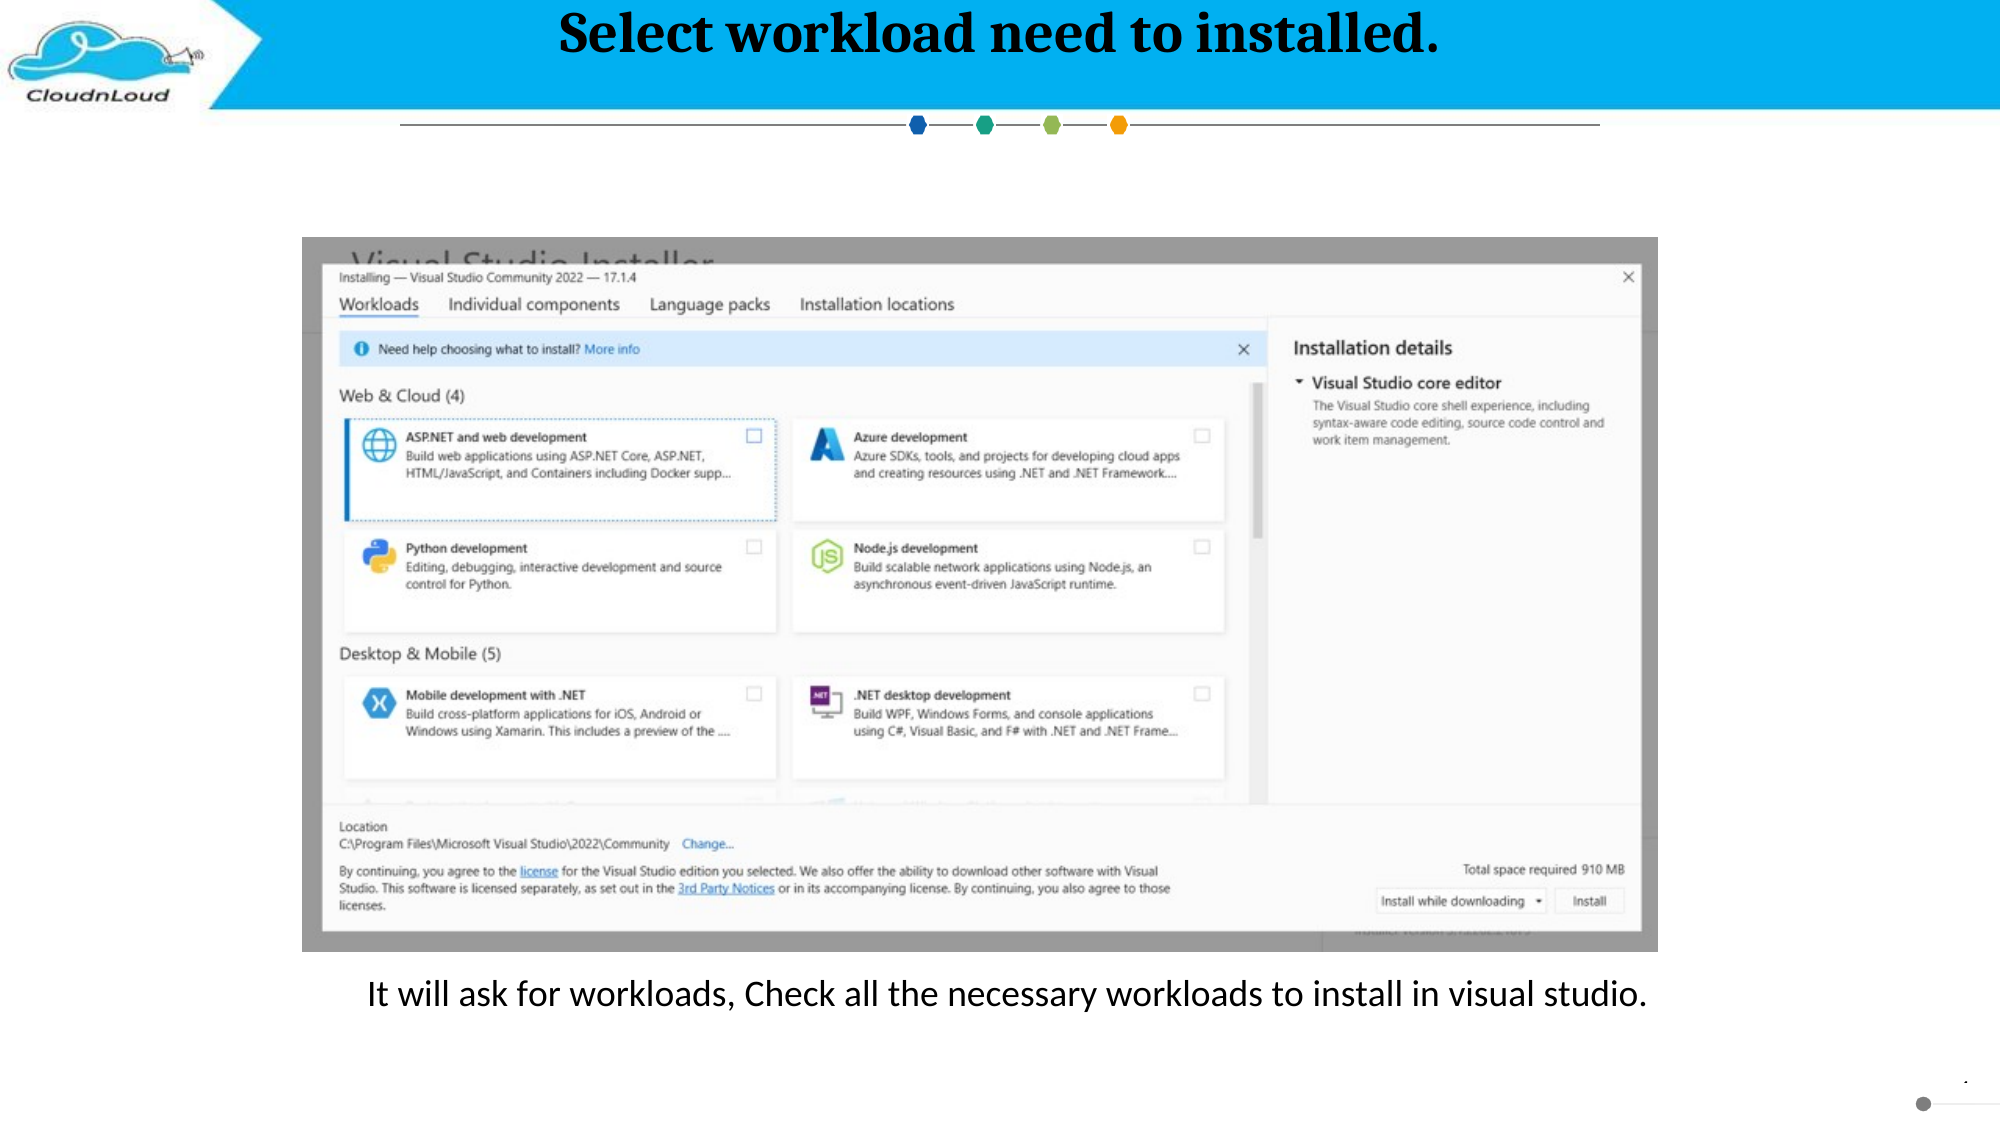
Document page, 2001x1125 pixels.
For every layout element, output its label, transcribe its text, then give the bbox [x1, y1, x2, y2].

picture [302, 237, 1658, 952]
text It will ask for workloads, Check all the necessary workloads to install in visual studio. [354, 970, 1660, 1016]
picture [0, 0, 2000, 136]
picture [1913, 1094, 2000, 1113]
